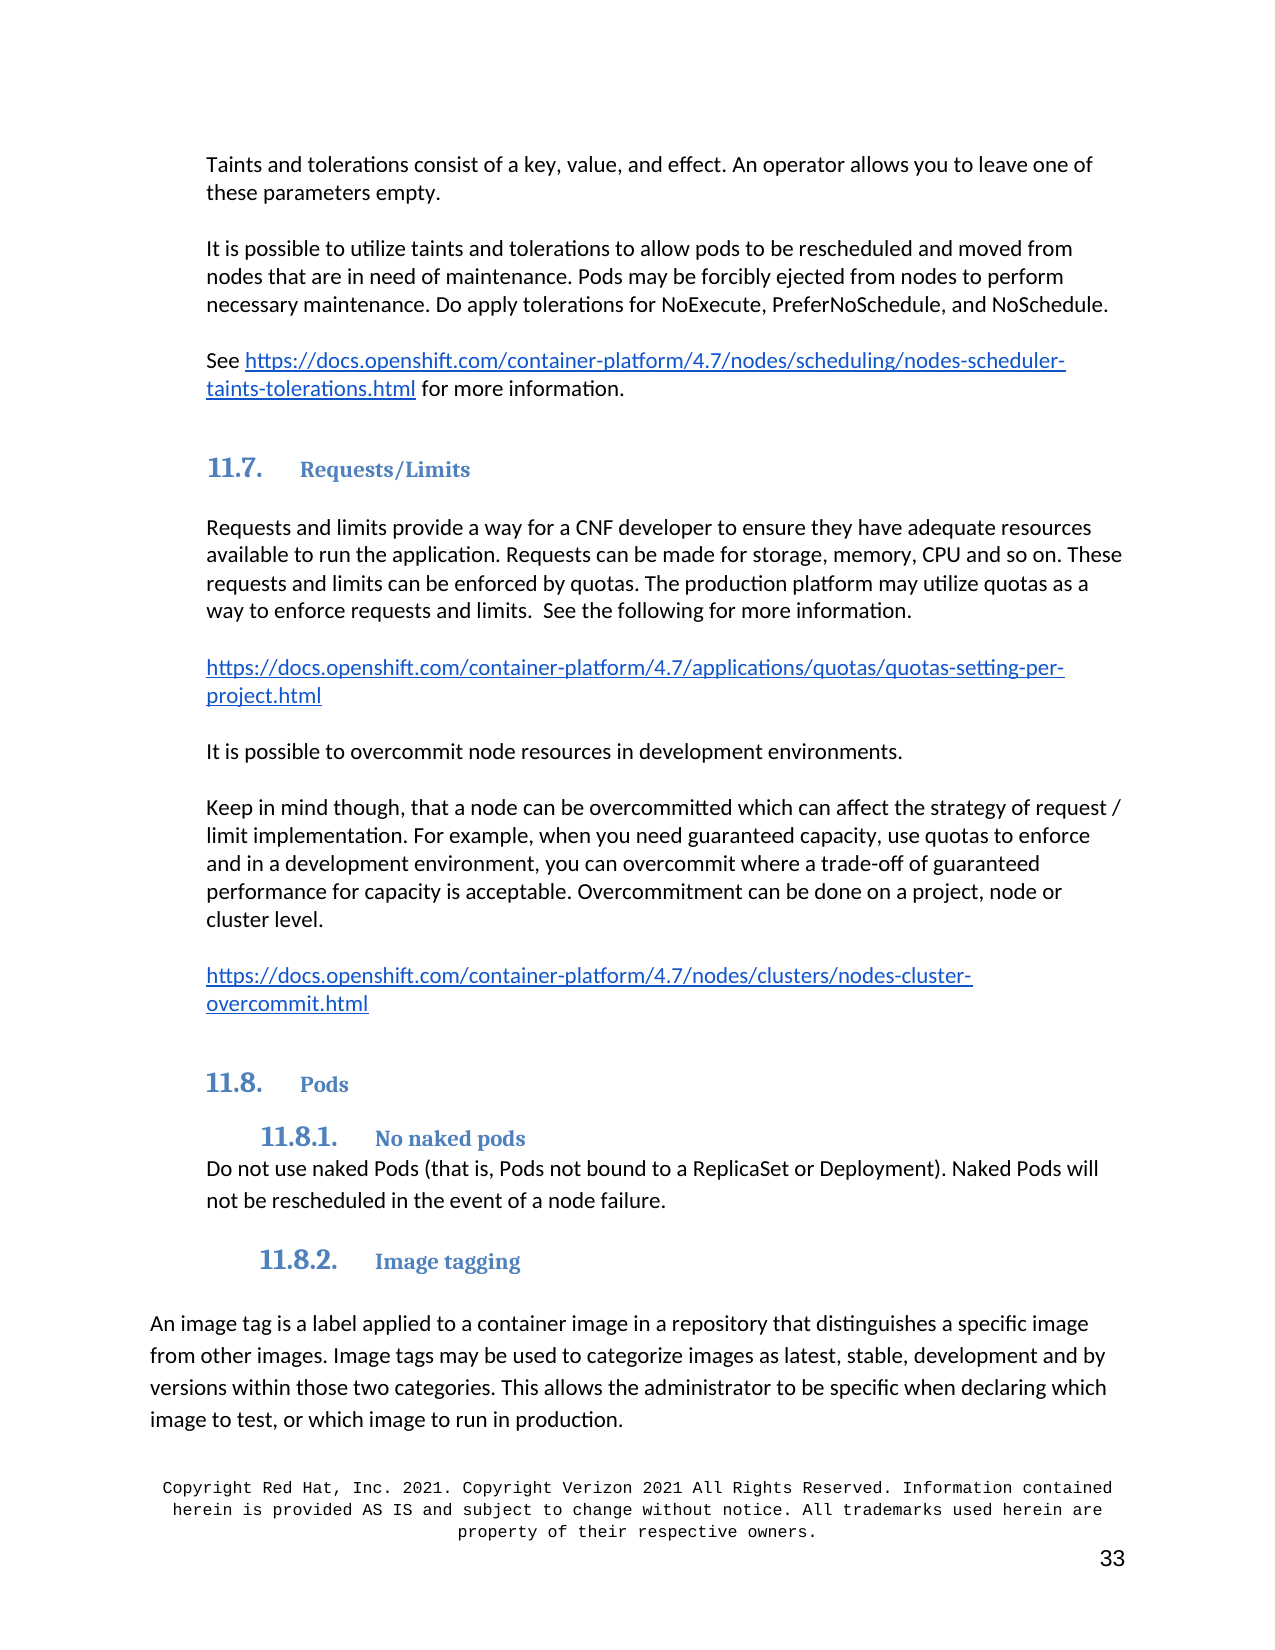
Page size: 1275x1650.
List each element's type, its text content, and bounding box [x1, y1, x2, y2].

subtitle Requests/Limits [262, 451, 1125, 484]
text Requests and limits provide a way for a CNF developer to ensure they have adequate resources available to run the application. Requests can be made for storage, memory, CPU and so on. These requests and limits can be enforced by quotas. The production platform may utilize quotas as a way to enforce requests and limits. See the following for more information. [206, 513, 1125, 625]
text It is possible to overcommit node resources in development environments. [206, 737, 1125, 765]
text Taints and tolerations consist of a key, value, and effect. An operator allows you to leave one of these parameters empty. [206, 150, 1125, 206]
text An image tag is a label applied to a container image in a repository that distinguishes a specific image from other images. Image tags may be used to categorize images as latest, stable, development and by versions within those two categories. This allows the administrator to be specific when declaring which image to test, or which image to run in production. [150, 1309, 1125, 1433]
subtitle No naked pods [337, 1120, 1125, 1154]
text https://docs.openshift.com/container-platform/4.7/applications/quotas/quotas-setting-per-project.html [206, 653, 1125, 709]
text Do not use naked Pods (that is, Pods not bound to a ReplicaSet or Deployment). Naked Pods will not be rescheduled in the event of a node failure. [206, 1154, 1125, 1214]
text Keep in mind though, that a node can be overcommitted which can affect the strategy of request / limit implementation. For example, when you need guaranteed capacity, use quotas to enforce and in a development environment, you can overcommit where a trade-off of guaranteed performance for capacity is acceptable. Overcommitment can be done on a project, node or cluster level. [206, 793, 1125, 933]
text https://docs.openshift.com/container-platform/4.7/nodes/clusters/nodes-cluster-overcommit.html [206, 961, 1125, 1017]
text See https://docs.openshift.com/container-platform/4.7/nodes/scheduling/nodes-scheduler-taints-tolerations.html for more information. [206, 346, 1125, 402]
subtitle Pods [262, 1066, 1125, 1099]
subtitle Image tagging [337, 1243, 1125, 1277]
text It is possible to utilize taints and tolerations to allow pods to be rescheduled and moved from nodes that are in need of maintenance. Pods may be forcibly ejected from nodes to perform necessary maintenance. Do apply tolerations for NoExecute, PreferNoSchedule, and NoSchedule. [206, 234, 1125, 318]
